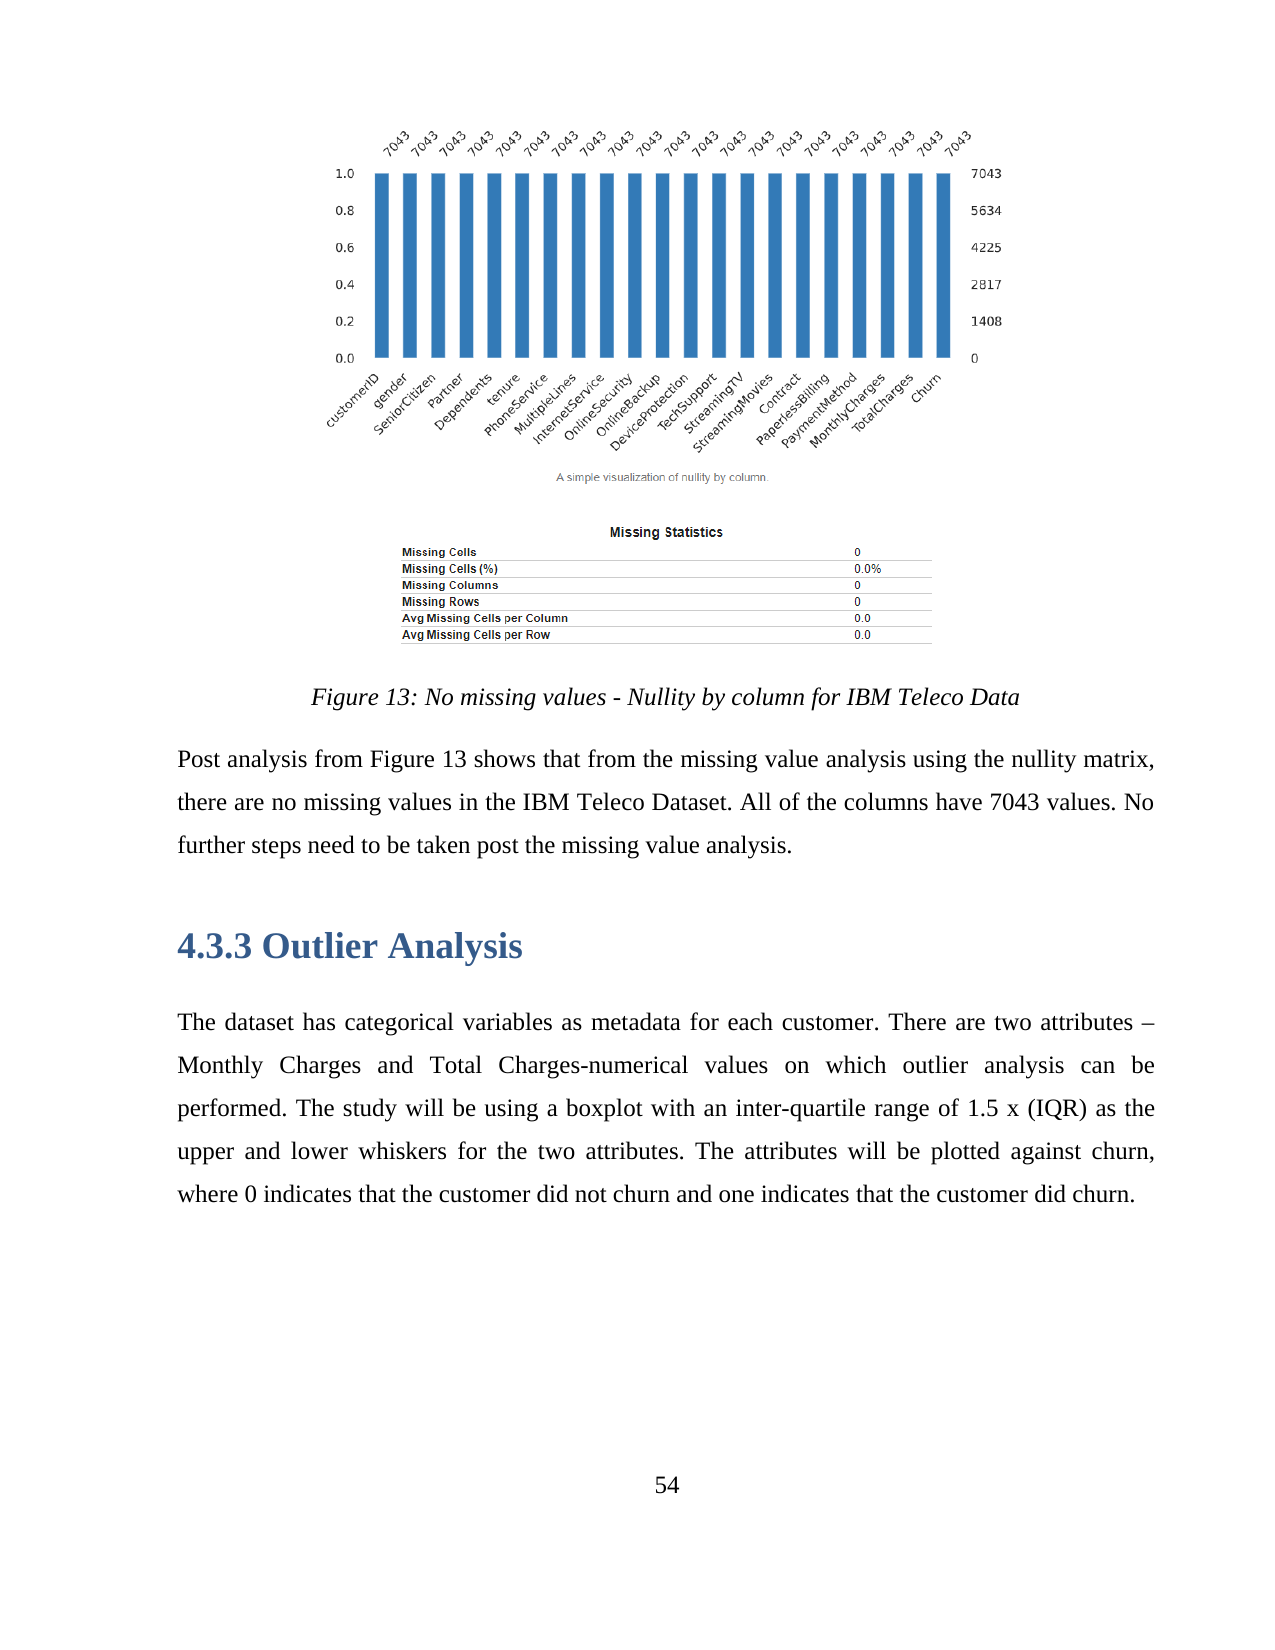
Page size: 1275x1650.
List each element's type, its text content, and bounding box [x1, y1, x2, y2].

picture [398, 522, 935, 649]
subtitle 4.3.3 Outlier Analysis [177, 923, 1156, 966]
text The dataset has categorical variables as metadata for each customer. There are two attributes – Monthly Charges and Total Charges-numerical values on which outlier analysis can be performed. The study will be using a boxplot with an inter-quartile range of 1.5 x (IQR) as the upper and lower whiskers for the two attributes. The attributes will be plotted against churn, where 0 indicates that the customer did not churn and one indicates that the customer did churn. [177, 1007, 1156, 1208]
picture [325, 121, 1008, 490]
text Figure 13: No missing values - Nullity by column for IBM Teleco Data [177, 682, 1156, 711]
text Post analysis from Figure 13 shows that from the missing value analysis using the nullity matrix, there are no missing values in the IBM Teleco Dataset. All of the columns have 7043 values. No further steps need to be taken post the missing value analysis. [177, 744, 1156, 859]
